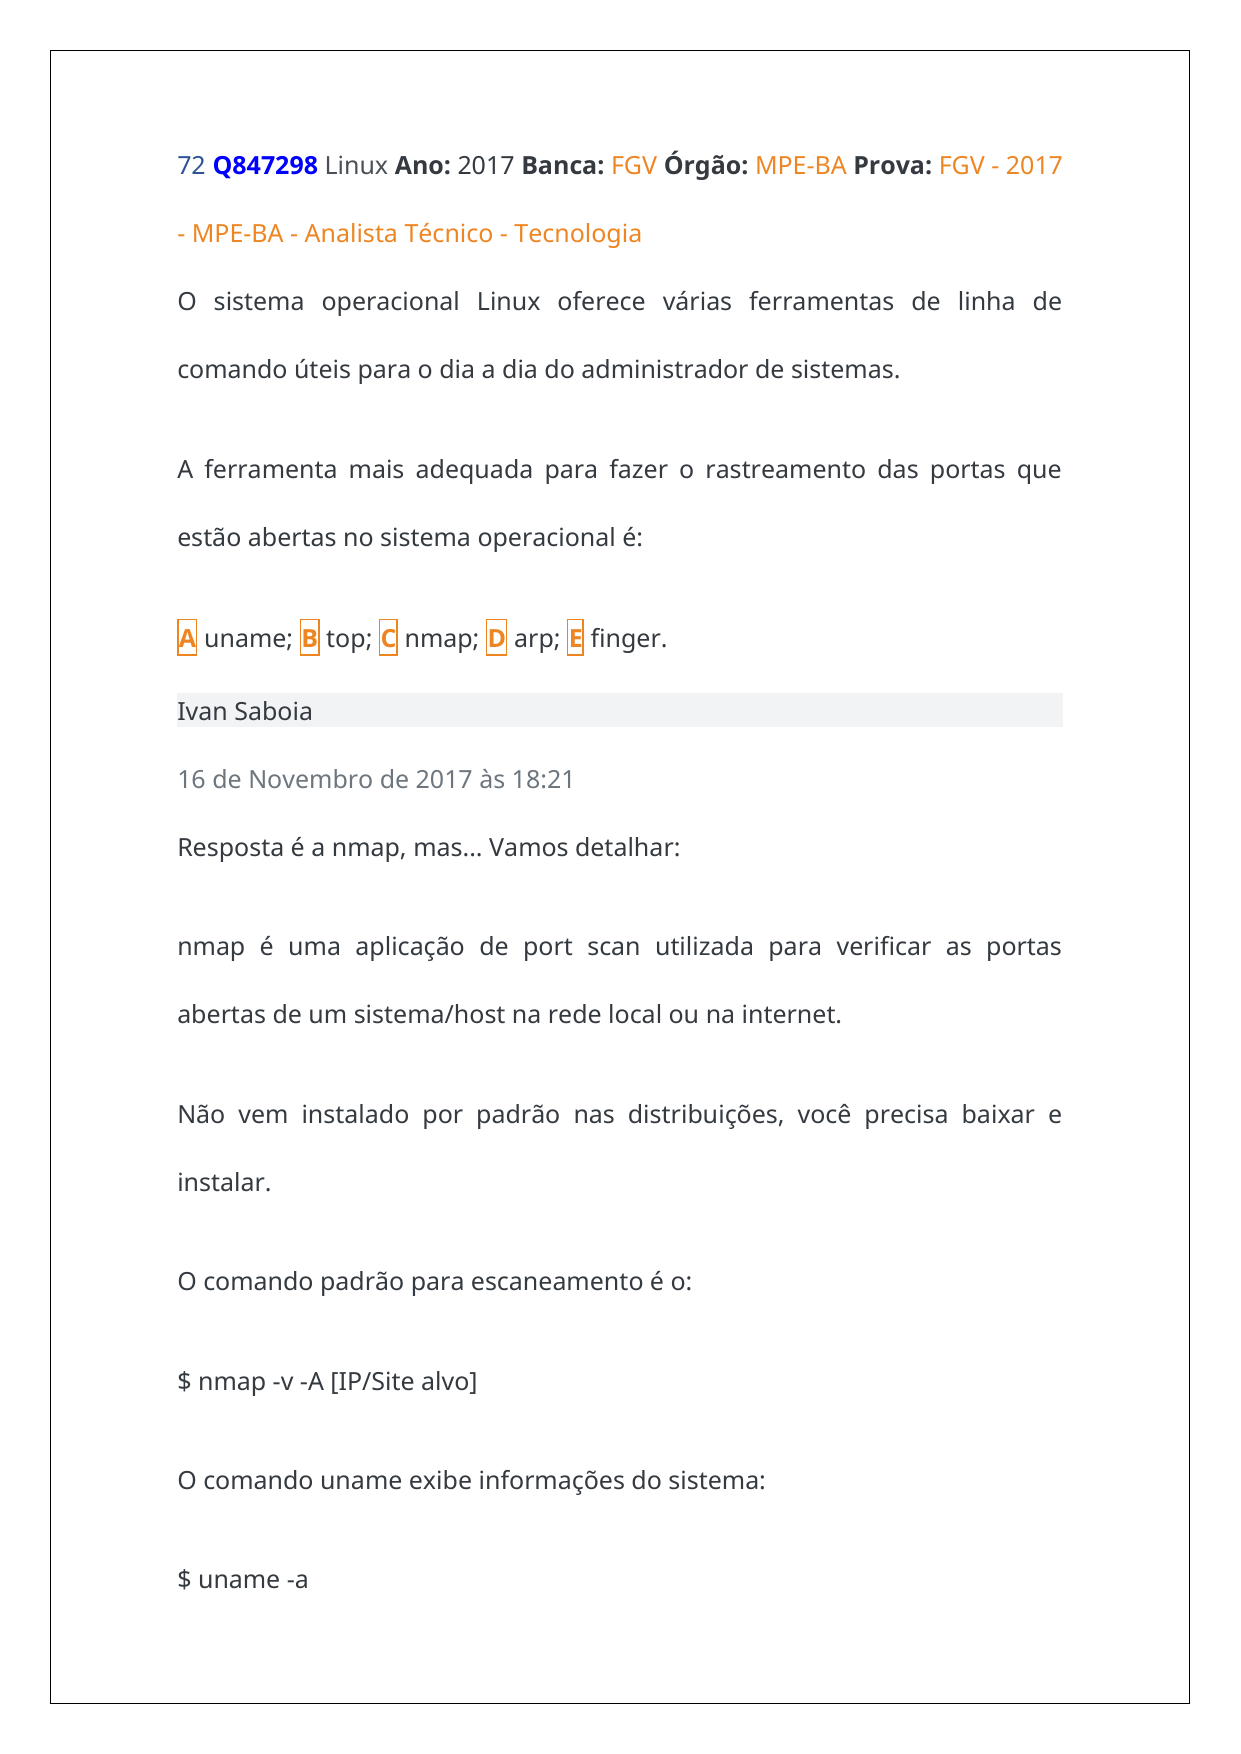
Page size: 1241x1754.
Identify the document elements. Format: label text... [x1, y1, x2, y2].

text A uname; B top; C nmap; D arp; E finger. [584, 619, 1063, 656]
text Resposta é a nmap, mas... Vamos detalhar: [177, 829, 1063, 863]
text 16 de Novembro de 2017 às 18:21 [177, 761, 1063, 795]
text Ivan Saboia [177, 693, 1063, 727]
text O comando uname exibe informações do sistema: [177, 1462, 1063, 1497]
text O sistema operacional Linux oferece várias ferramentas de linha de comando úteis para o dia a dia do administrador de sistemas. [177, 284, 1063, 386]
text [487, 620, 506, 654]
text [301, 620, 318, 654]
text $ uname -a [177, 1562, 1063, 1596]
text nmap é uma aplicação de port scan utilizada para verificar as portas abertas de um sistema/host na rede local ou na internet. [177, 929, 1063, 1031]
text Não vem instalado por padrão nas distribuições, você precisa baixar e instalar. [177, 1096, 1063, 1198]
text $ nmap -v -A [IP/Site alvo] [177, 1363, 1063, 1397]
subtitle 72 Q847298 Linux Ano: 2017 Banca: FGV Órgão: MPE-BA Prova: FGV - 2017 - MPE-BA - Analista Técnico - Tecnologia [177, 147, 1063, 250]
text O comando padrão para escaneamento é o: [177, 1264, 1063, 1298]
text A uname; B top; C nmap; D arp; E finger. [197, 619, 300, 656]
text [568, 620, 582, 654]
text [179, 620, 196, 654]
text A uname; B top; C nmap; D arp; E finger. [398, 619, 486, 656]
text A ferramenta mais adequada para fazer o rastreamento das portas que estão abertas no sistema operacional é: [177, 451, 1063, 553]
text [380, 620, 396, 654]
